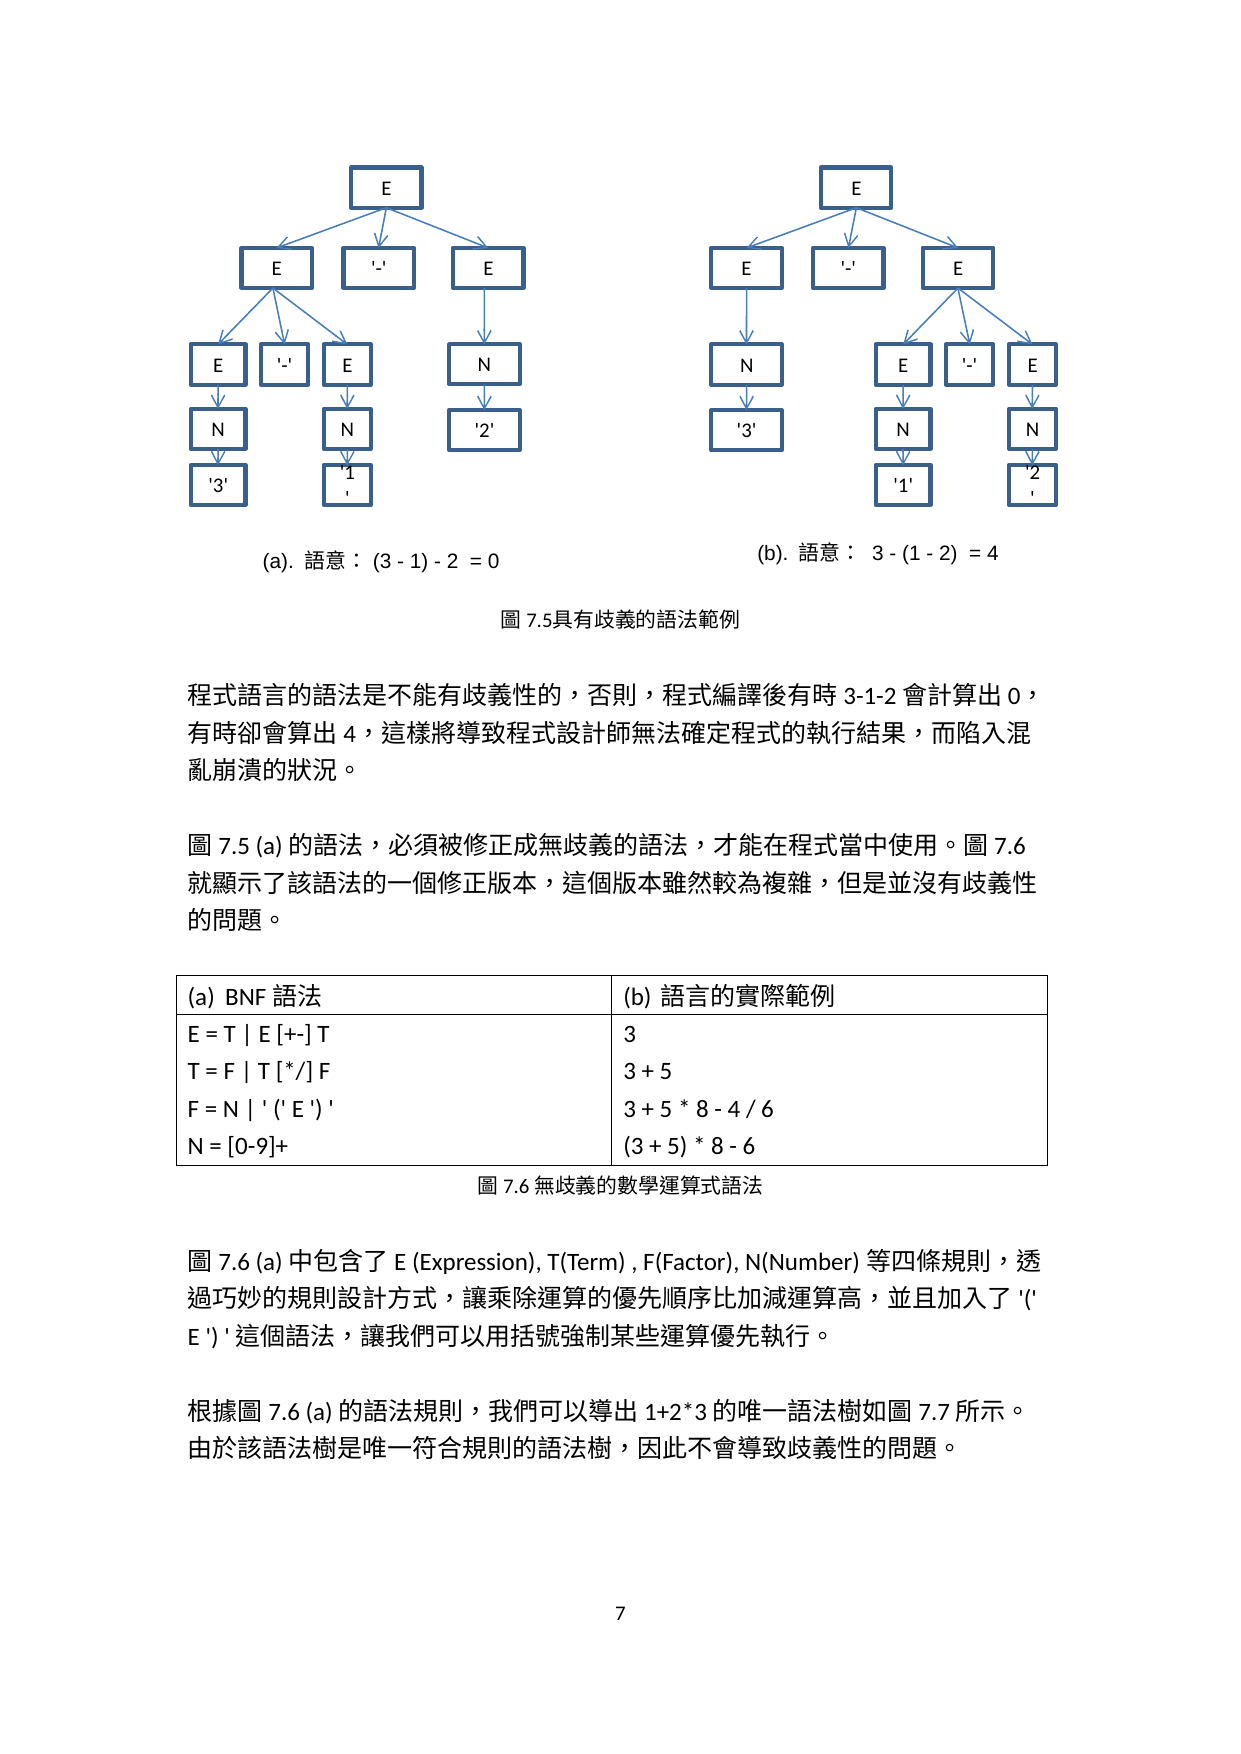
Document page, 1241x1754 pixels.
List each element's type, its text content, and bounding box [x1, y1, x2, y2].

text 圖 7.5 (a) 的語法，必須被修正成無歧義的語法，才能在程式當中使用。圖 7.6 就顯示了該語法的一個修正版本，這個版本雖然較為複雜，但是並沒有歧義性的問題。 [187, 825, 1053, 937]
text 圖 7.5具有歧義的語法範例 [187, 600, 1053, 637]
text 圖 7.6 (a) 中包含了 E (Expression), T(Term) , F(Factor), N(Number) 等四條規則，透過巧妙的規則設計方式，讓乘除運算的優先順序比加減運算高，並且加入了 '(' E ') ' 這個語法，讓我們可以用括號強制某些運算優先執行。 [187, 1241, 1053, 1353]
text 程式語言的語法是不能有歧義性的，否則，程式編譯後有時 3-1-2 會計算出 0，有時卻會算出 4，這樣將導致程式設計師無法確定程式的執行結果，而陷入混亂崩潰的狀況。 [187, 675, 1053, 787]
table_cell 3 3 + 5 3 + 5 * 8 - 4 / 6 (3 + 5) * 8 - 6 [612, 1015, 1047, 1164]
text 圖 7.6 無歧義的數學運算式語法 [187, 1166, 1053, 1203]
text 根據圖 7.6 (a) 的語法規則，我們可以導出 1+2*3 的唯一語法樹如圖 7.7所示。由於該語法樹是唯一符合規則的語法樹，因此不會導致歧義性的問題。 [187, 1391, 1053, 1466]
table_header 語言的實際範例 [612, 976, 1047, 1013]
table_cell E = T | E [+-] T T = F | T [*/] F F = N | ' (' E ') ' N = [0-9]+ [177, 1015, 611, 1164]
table_header BNF 語法 [177, 976, 611, 1013]
